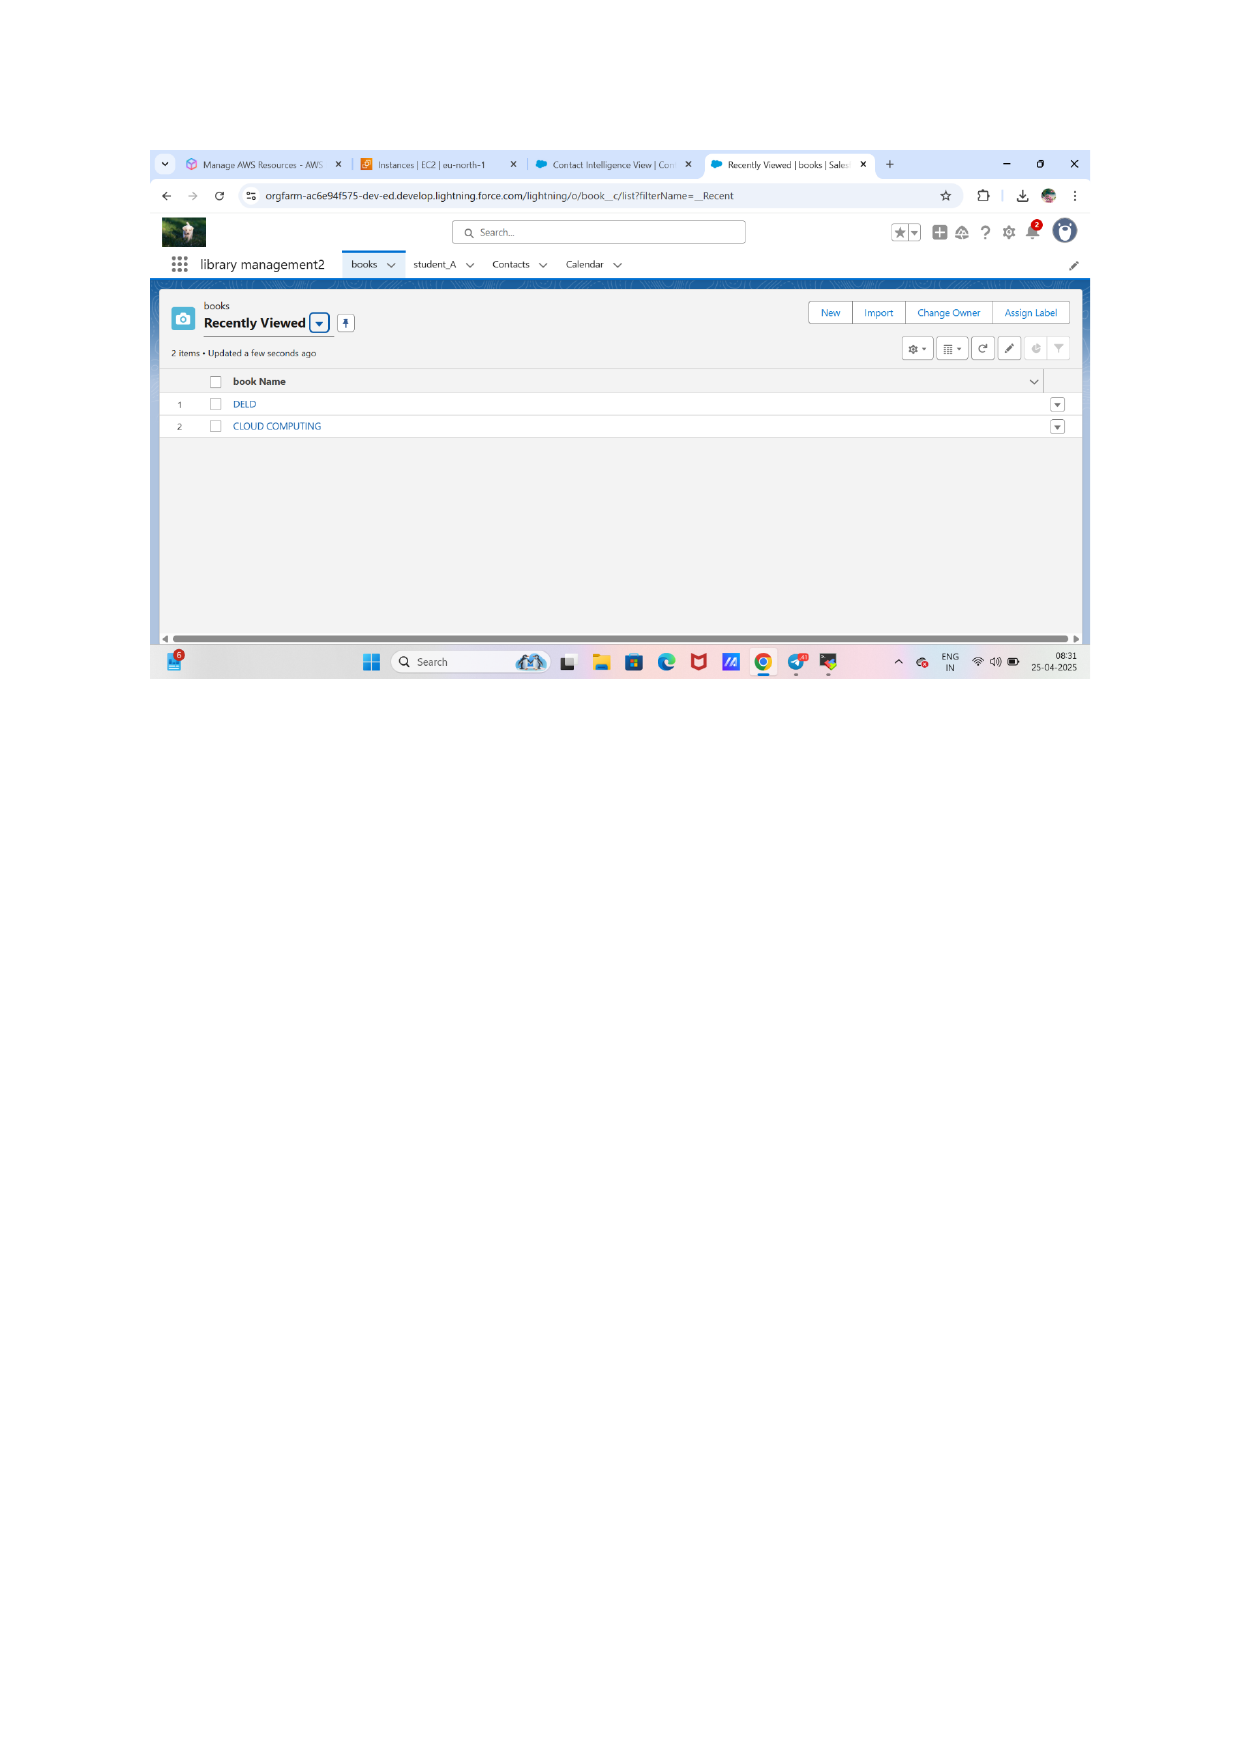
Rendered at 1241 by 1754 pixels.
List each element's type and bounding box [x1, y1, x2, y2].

picture [150, 150, 1091, 679]
